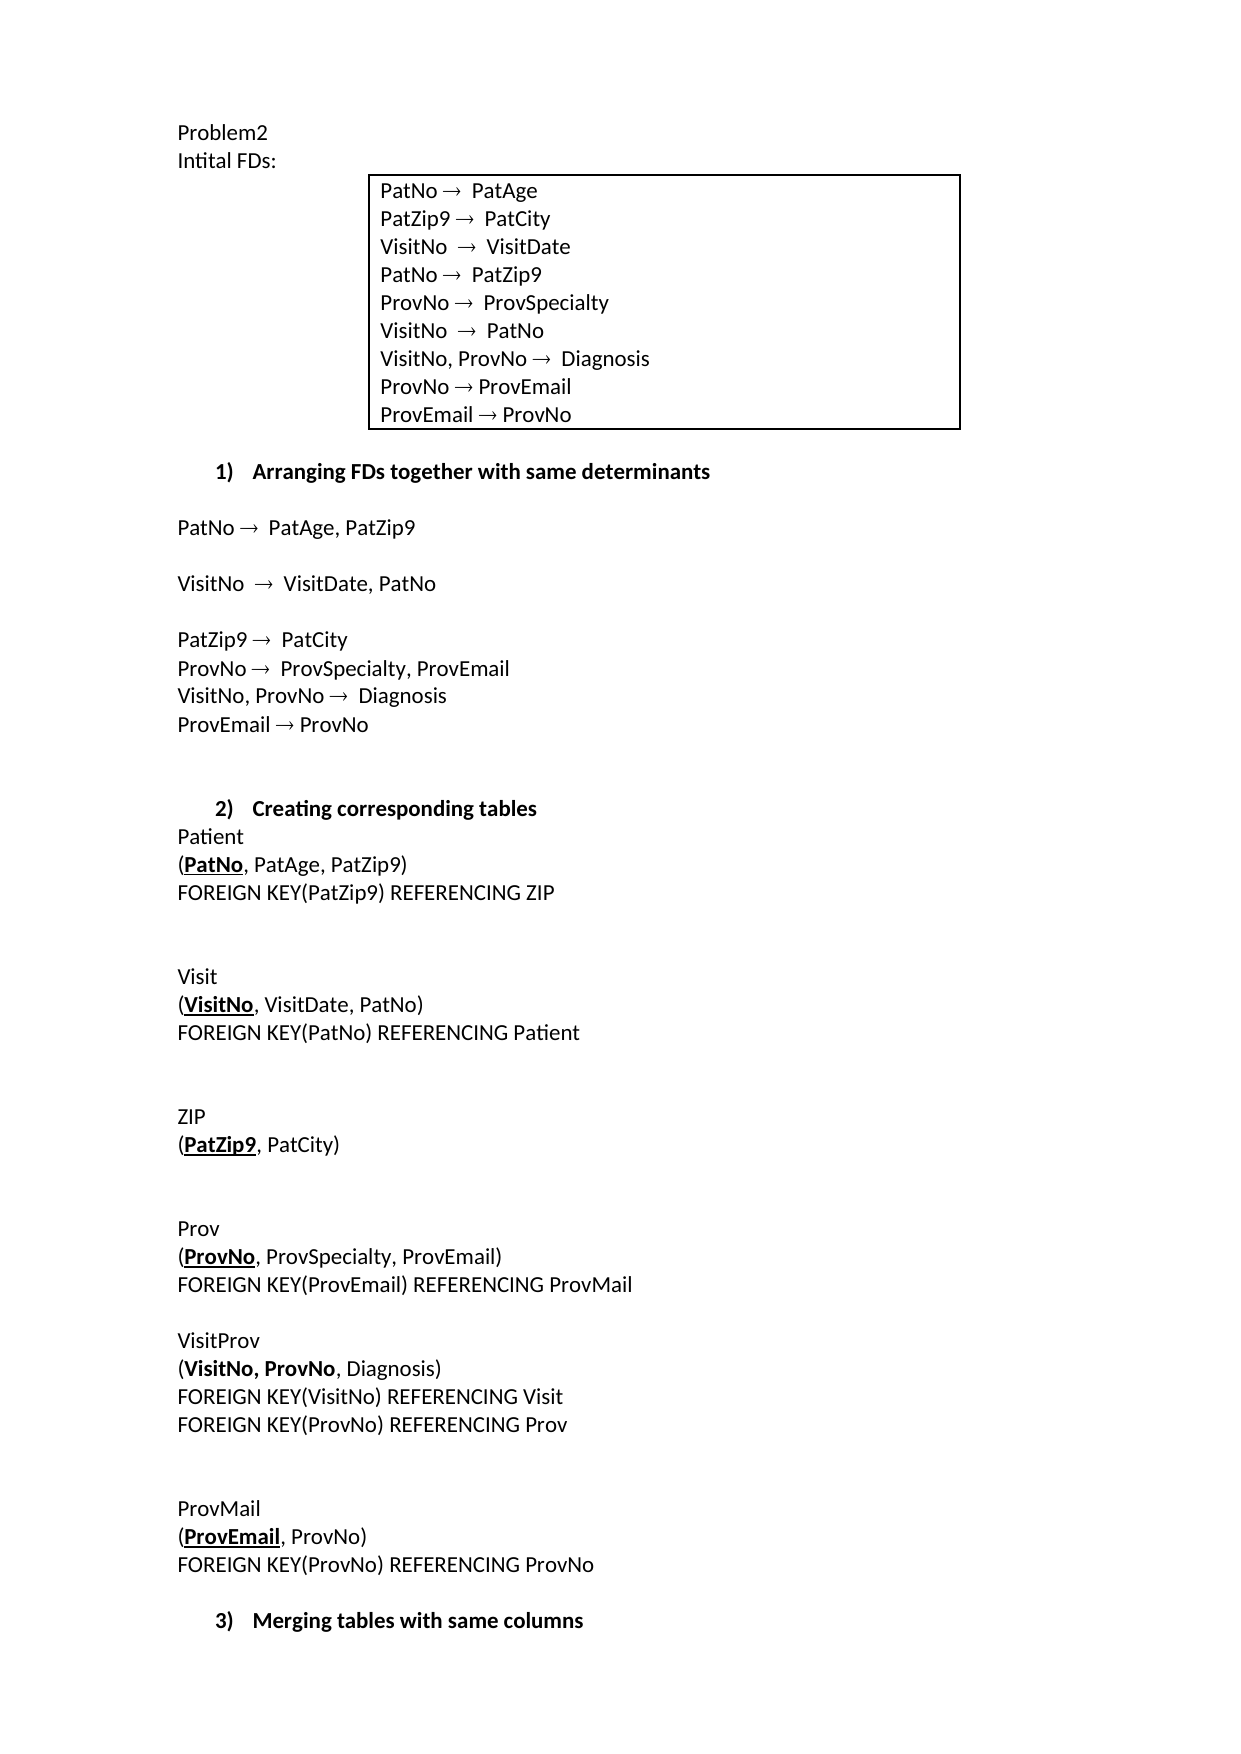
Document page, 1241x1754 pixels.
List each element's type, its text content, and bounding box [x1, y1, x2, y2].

text PatNo PatAge, PatZip9 [177, 513, 1152, 542]
table_cell VisitNo VisitDate PatNo PatZip9 ProvNo ProvSpecialty [370, 232, 959, 316]
text (VisitNo, VisitDate, PatNo) [177, 990, 1152, 1018]
text (VisitNo, ProvNo, Diagnosis) [177, 1354, 1152, 1382]
text FOREIGN KEY(ProvNo) REFERENCING ProvNo [177, 1550, 1152, 1578]
text Prov [177, 1214, 1152, 1242]
text (ProvNo, ProvSpecialty, ProvEmail) [177, 1242, 1152, 1270]
text ZIP [177, 1102, 1152, 1130]
text PatZip9 PatCity [177, 626, 1152, 654]
text FOREIGN KEY(ProvNo) REFERENCING Prov [177, 1410, 1152, 1438]
text VisitProv [177, 1326, 1152, 1354]
text (PatZip9, PatCity) [177, 1130, 1152, 1158]
text Patient [177, 822, 1152, 850]
text VisitNo, ProvNo Diagnosis [177, 682, 1152, 710]
text Visit [177, 962, 1152, 990]
list Merging tables with same columns [215, 1606, 1152, 1634]
text ProvNo ProvSpecialty, ProvEmail [177, 654, 1152, 682]
text FOREIGN KEY(ProvEmail) REFERENCING ProvMail [177, 1270, 1152, 1298]
text FOREIGN KEY(VisitNo) REFERENCING Visit [177, 1382, 1152, 1410]
list Creating corresponding tables [215, 794, 1152, 822]
text (ProvEmail, ProvNo) [177, 1522, 1152, 1550]
text FOREIGN KEY(PatNo) REFERENCING Patient [177, 1018, 1152, 1046]
text ProvMail [177, 1494, 1152, 1522]
text VisitNo VisitDate, PatNo [177, 569, 1152, 598]
table_cell PatZip9 PatCity [370, 204, 959, 232]
text Problem2 [177, 118, 1152, 146]
table_cell VisitNo PatNo [370, 316, 959, 344]
table_cell VisitNo, ProvNo Diagnosis ProvNo ProvEmail ProvEmail ProvNo [370, 344, 959, 428]
text ProvEmail ProvNo [177, 710, 1152, 738]
text Intital FDs: [177, 146, 1152, 174]
table_header PatNo PatAge [370, 176, 959, 204]
list Arranging FDs together with same determinants [215, 457, 1152, 486]
text FOREIGN KEY(PatZip9) REFERENCING ZIP [177, 878, 1152, 906]
text (PatNo, PatAge, PatZip9) [177, 850, 1152, 878]
